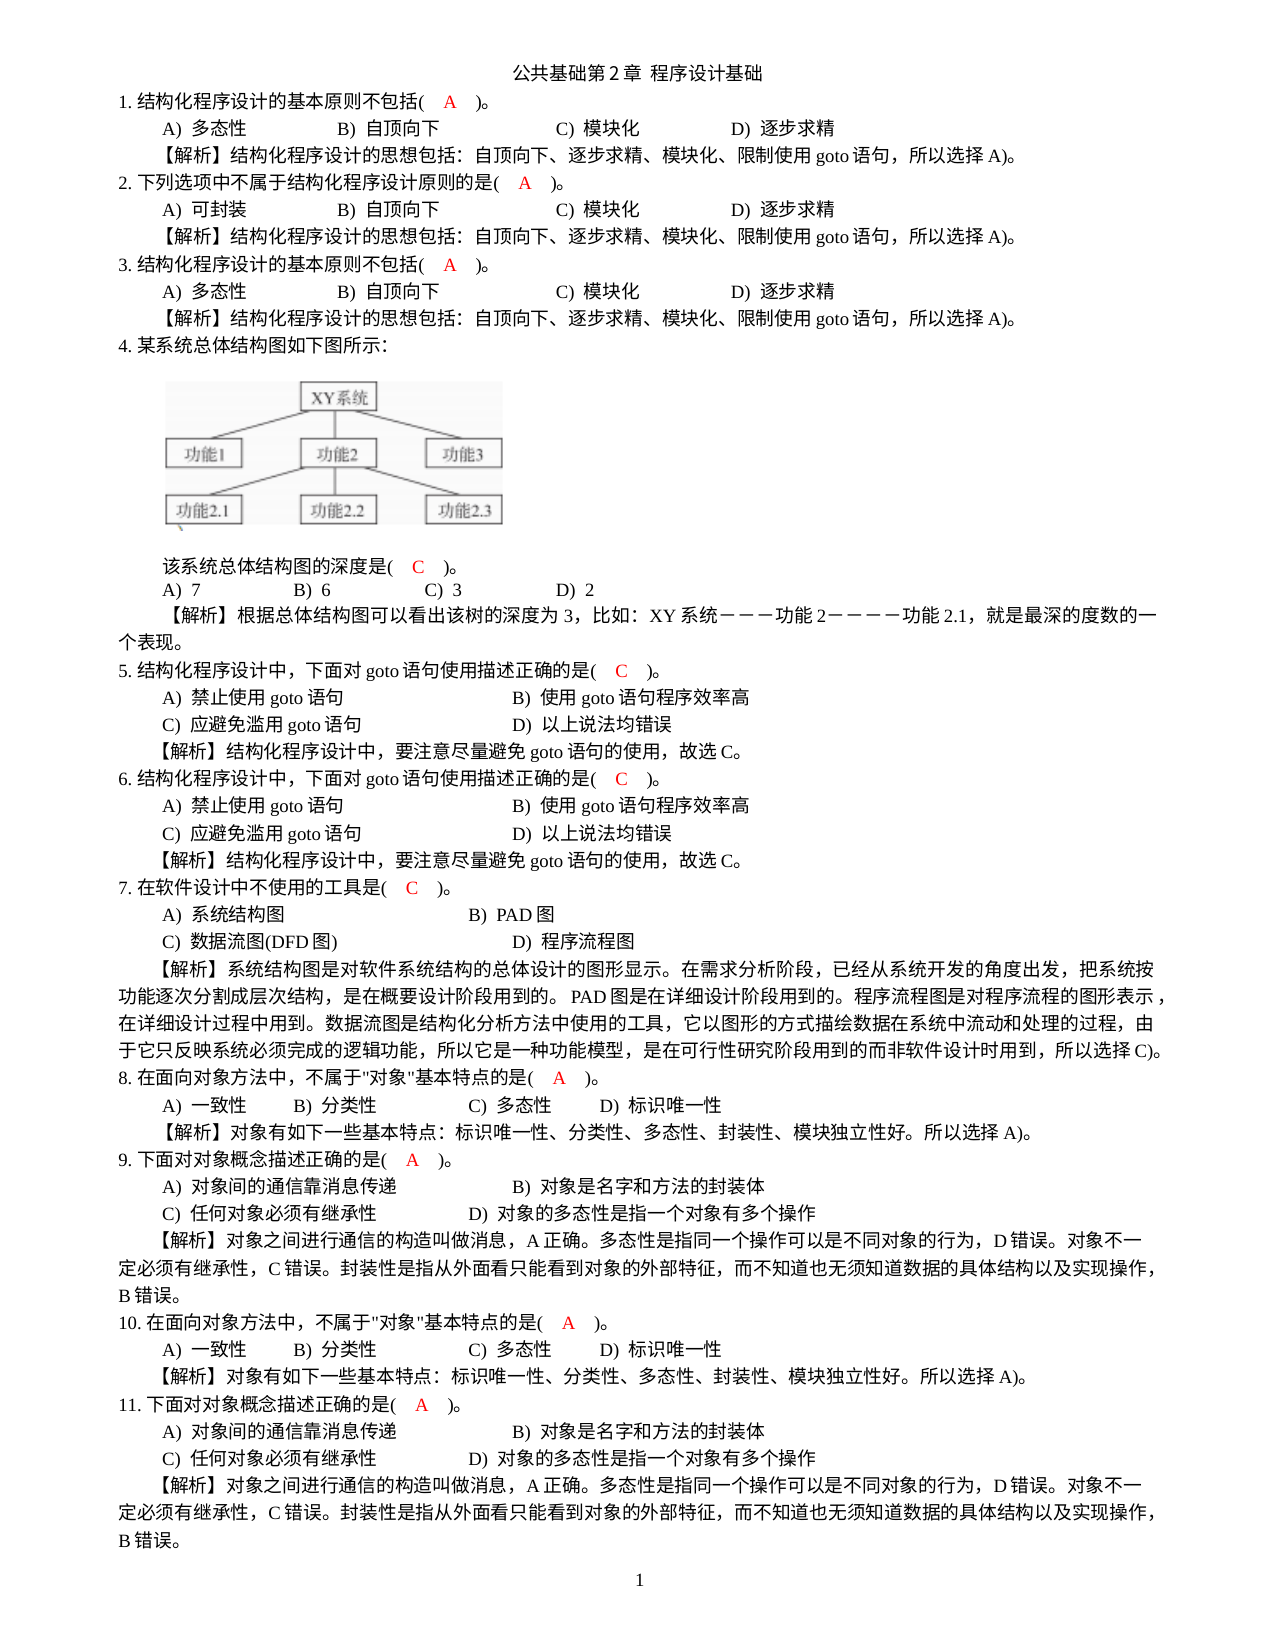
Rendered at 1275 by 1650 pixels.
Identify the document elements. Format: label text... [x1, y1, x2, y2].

text A) 对象间的通信靠消息传递 B) 对象是名字和方法的封装体 [118, 1172, 1157, 1199]
text 5. 结构化程序设计中，下面对goto语句使用描述正确的是( C )。 [118, 655, 1157, 682]
text 10. 在面向对象方法中，不属于"对象"基本特点的是( A )。 [118, 1308, 1157, 1335]
text 【解析】对象有如下一些基本特点：标识唯一性、分类性、多态性、封装性、模块独立性好。所以选择A)。 [118, 1117, 1157, 1144]
text 【解析】对象之间进行通信的构造叫做消息，A正确。多态性是指同一个操作可以是不同对象的行为，D错误。对象不一定必须有继承性，C错误。封装性是指从外面看只能看到对象的外部特征，而不知道也无须知道数据的具体结构以及实现操作，B错误。 [118, 1471, 1157, 1552]
text 6. 结构化程序设计中，下面对goto语句使用描述正确的是( C )。 [118, 764, 1157, 791]
text 4. 某系统总体结构图如下图所示： [118, 331, 1157, 358]
text 【解析】对象有如下一些基本特点：标识唯一性、分类性、多态性、封装性、模块独立性好。所以选择A)。 [118, 1362, 1157, 1389]
text A) 禁止使用goto语句 B) 使用goto语句程序效率高 [118, 791, 1157, 818]
text 【解析】结构化程序设计的思想包括：自顶向下、逐步求精、模块化、限制使用goto语句，所以选择A)。 [118, 304, 1157, 331]
text 1. 结构化程序设计的基本原则不包括( A )。 [118, 86, 1157, 113]
text C) 数据流图(DFD图) D) 程序流程图 [118, 927, 1157, 954]
text A) 可封装 B) 自顶向下 C) 模块化 D) 逐步求精 [118, 195, 1157, 222]
text A) 7 B) 6 C) 3 D) 2 [118, 579, 1157, 601]
text 【解析】结构化程序设计的思想包括：自顶向下、逐步求精、模块化、限制使用goto语句，所以选择A)。 [118, 141, 1157, 168]
text 2. 下列选项中不属于结构化程序设计原则的是( A )。 [118, 168, 1157, 195]
text 【解析】结构化程序设计的思想包括：自顶向下、逐步求精、模块化、限制使用goto语句，所以选择A)。 [118, 222, 1157, 249]
text 该系统总体结构图的深度是( C )。 [118, 552, 1157, 579]
text A) 对象间的通信靠消息传递 B) 对象是名字和方法的封装体 [118, 1416, 1157, 1444]
text A) 一致性 B) 分类性 C) 多态性 D) 标识唯一性 [118, 1090, 1157, 1117]
text 【解析】对象之间进行通信的构造叫做消息，A正确。多态性是指同一个操作可以是不同对象的行为，D错误。对象不一定必须有继承性，C错误。封装性是指从外面看只能看到对象的外部特征，而不知道也无须知道数据的具体结构以及实现操作，B错误。 [118, 1226, 1157, 1308]
text 11. 下面对对象概念描述正确的是( A )。 [118, 1389, 1157, 1416]
text A) 多态性 B) 自顶向下 C) 模块化 D) 逐步求精 [118, 277, 1157, 304]
text A) 一致性 B) 分类性 C) 多态性 D) 标识唯一性 [118, 1335, 1157, 1362]
text C) 任何对象必须有继承性 D) 对象的多态性是指一个对象有多个操作 [118, 1199, 1157, 1226]
text C) 任何对象必须有继承性 D) 对象的多态性是指一个对象有多个操作 [118, 1444, 1157, 1471]
text C) 应避免滥用goto语句 D) 以上说法均错误 [118, 818, 1157, 846]
text 8. 在面向对象方法中，不属于"对象"基本特点的是( A )。 [118, 1063, 1157, 1090]
picture [161, 358, 528, 531]
text 【解析】结构化程序设计中，要注意尽量避免goto语句的使用，故选C。 [118, 737, 1157, 764]
text 7. 在软件设计中不使用的工具是( C )。 [118, 873, 1157, 900]
text 【解析】结构化程序设计中，要注意尽量避免goto语句的使用，故选C。 [118, 846, 1157, 873]
text 9. 下面对对象概念描述正确的是( A )。 [118, 1144, 1157, 1172]
text 3. 结构化程序设计的基本原则不包括( A )。 [118, 249, 1157, 277]
text 【解析】根据总体结构图可以看出该树的深度为3，比如：XY系统－－－功能2－－－－功能2.1，就是最深的度数的一个表现。 [118, 601, 1157, 655]
text A) 禁止使用goto语句 B) 使用goto语句程序效率高 [118, 682, 1157, 709]
text 【解析】系统结构图是对软件系统结构的总体设计的图形显示。在需求分析阶段，已经从系统开发的角度出发，把系统按功能逐次分割成层次结构，是在概要设计阶段用到的。PAD图是在详细设计阶段用到的。程序流程图是对程序流程的图形表示，在详细设计过程中用到。数据流图是结构化分析方法中使用的工具，它以图形的方式描绘数据在系统中流动和处理的过程，由于它只反映系统必须完成的逻辑功能，所以它是一种功能模型，是在可行性研究阶段用到的而非软件设计时用到，所以选择C)。 [118, 954, 1157, 1063]
text A) 多态性 B) 自顶向下 C) 模块化 D) 逐步求精 [118, 113, 1157, 141]
text C) 应避免滥用goto语句 D) 以上说法均错误 [118, 709, 1157, 737]
text A) 系统结构图 B) PAD图 [118, 900, 1157, 927]
